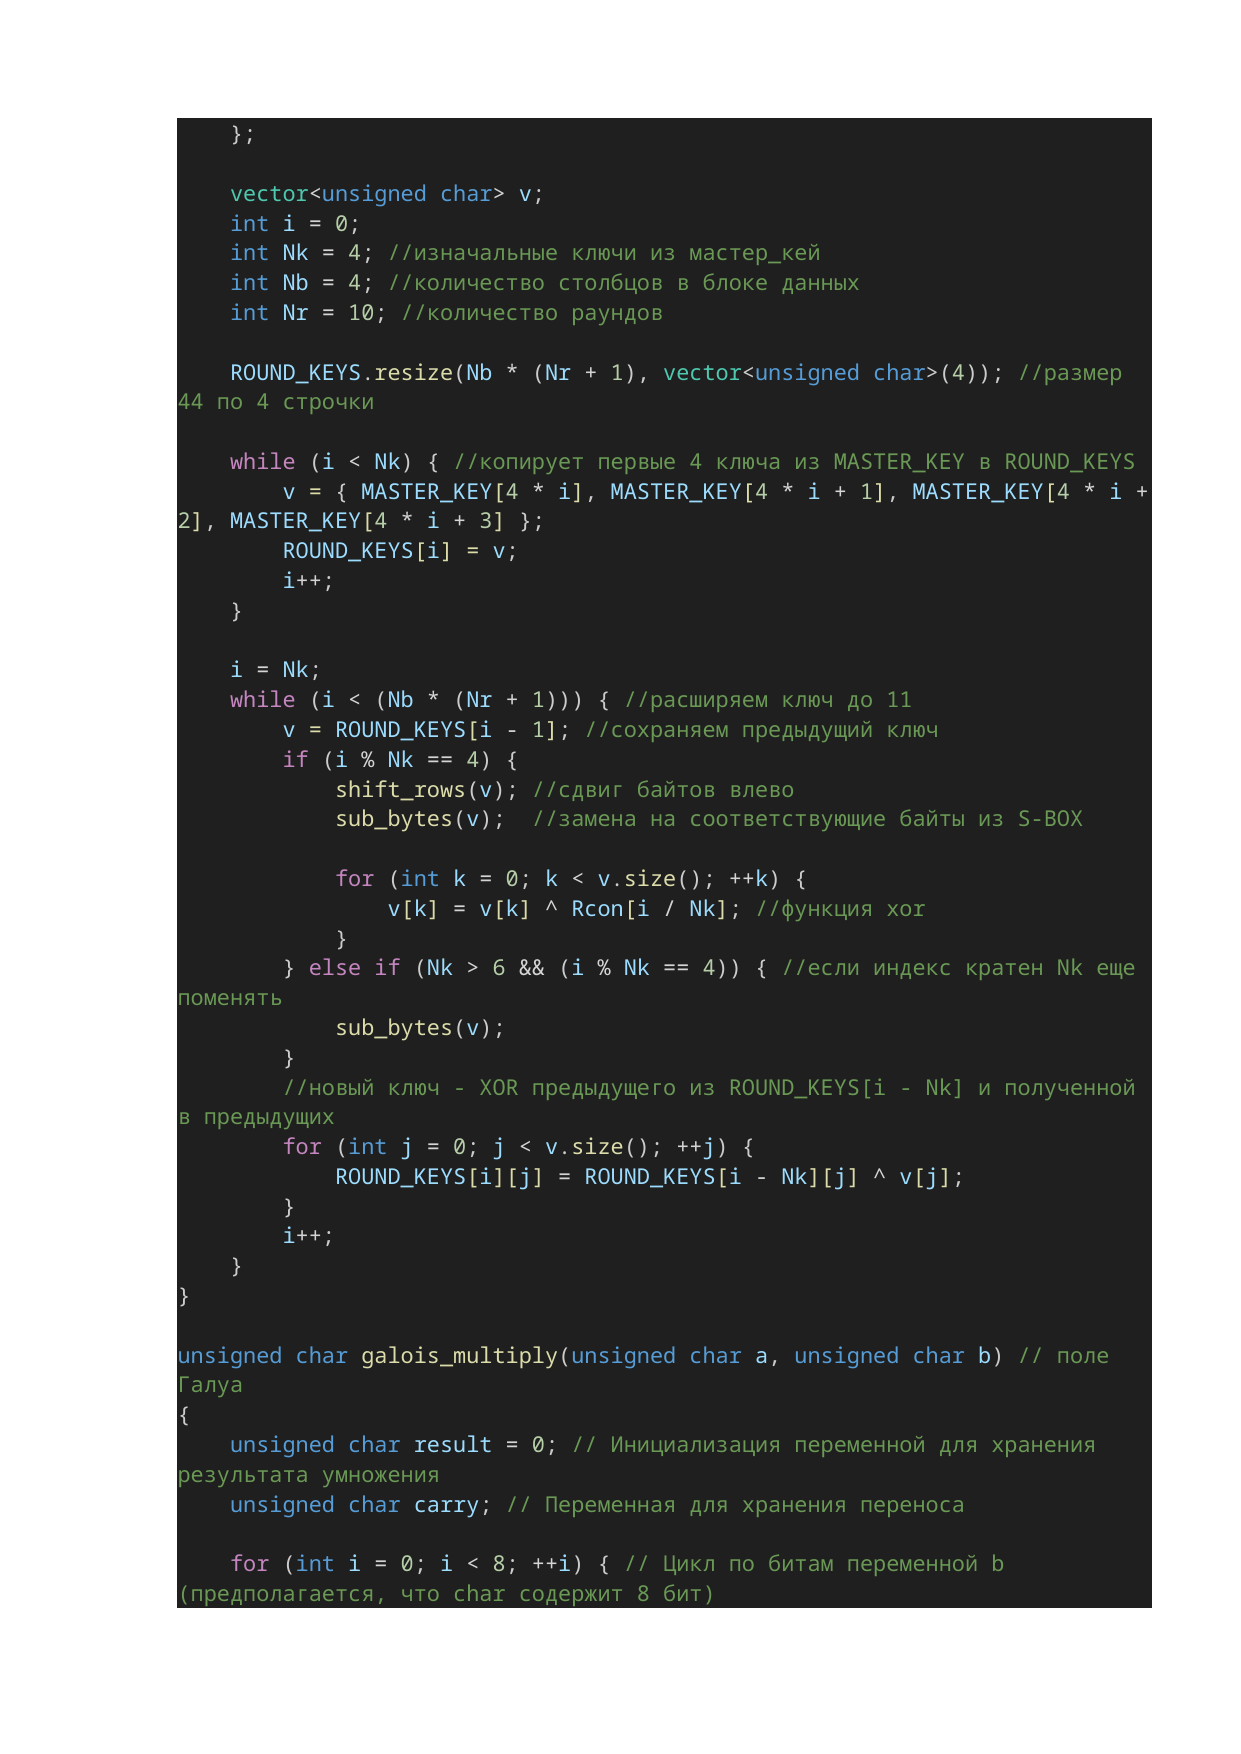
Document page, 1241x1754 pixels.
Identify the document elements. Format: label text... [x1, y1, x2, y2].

text ROUND_KEYS[i][j] = ROUND_KEYS[i - Nk][j] ^ v[j]; [177, 1161, 1152, 1191]
text while (i < (Nb * (Nr + 1))) { //расширяем ключ до 11 [177, 684, 1152, 714]
text unsigned char galois_multiply(unsigned char a, unsigned char b) // поле Галуа [177, 1339, 1152, 1399]
text v[k] = v[k] ^ Rcon[i / Nk]; //функция xor [177, 893, 1152, 922]
text } [177, 1042, 1152, 1071]
text int Nr = 10; //количество раундов [177, 297, 1152, 327]
text } [177, 1250, 1152, 1280]
text while (i < Nk) { //копирует первые 4 ключа из MASTER_KEY в ROUND_KEYS [177, 446, 1152, 476]
text unsigned char result = 0; // Инициализация переменной для хранения результата умножения [177, 1429, 1152, 1488]
text v = { MASTER_KEY[4 * i], MASTER_KEY[4 * i + 1], MASTER_KEY[4 * i + 2], MASTER_KEY[4 * i + 3] }; [177, 476, 1152, 535]
text ROUND_KEYS.resize(Nb * (Nr + 1), vector<unsigned char>(4)); //размер 44 по 4 строчки [177, 356, 1152, 416]
text } [177, 922, 1152, 952]
text ROUND_KEYS[i] = v; [177, 535, 1152, 565]
text if (i % Nk == 4) { [177, 744, 1152, 773]
text sub_bytes(v); [177, 1012, 1152, 1042]
text v = ROUND_KEYS[i - 1]; //сохраняем предыдущий ключ [177, 714, 1152, 744]
text }; [177, 118, 1152, 148]
text int Nk = 4; //изначальные ключи из мастер_кей [177, 237, 1152, 267]
text } [177, 1191, 1152, 1220]
text i = Nk; [177, 654, 1152, 684]
text for (int j = 0; j < v.size(); ++j) { [177, 1131, 1152, 1161]
text int Nb = 4; //количество столбцов в блоке данных [177, 267, 1152, 297]
text } [177, 1280, 1152, 1310]
text int i = 0; [177, 207, 1152, 237]
text i++; [177, 1220, 1152, 1250]
text for (int k = 0; k < v.size(); ++k) { [177, 863, 1152, 893]
text unsigned char carry; // Переменная для хранения переноса [177, 1488, 1152, 1518]
text vector<unsigned char> v; [177, 178, 1152, 207]
text i++; [177, 565, 1152, 595]
text sub_bytes(v); //замена на соответствующие байты из S-BOX [177, 803, 1152, 833]
text //новый ключ - XOR предыдущего из ROUND_KEYS[i - Nk] и полученной в предыдущих [177, 1071, 1152, 1131]
text { [177, 1399, 1152, 1429]
text shift_rows(v); //сдвиг байтов влево [177, 773, 1152, 803]
text } else if (Nk > 6 && (i % Nk == 4)) { //если индекс кратен Nk еще поменять [177, 952, 1152, 1012]
text for (int i = 0; i < 8; ++i) { // Цикл по битам переменной b (предполагается, что char содержит 8 бит) [177, 1548, 1152, 1608]
text } [177, 595, 1152, 624]
